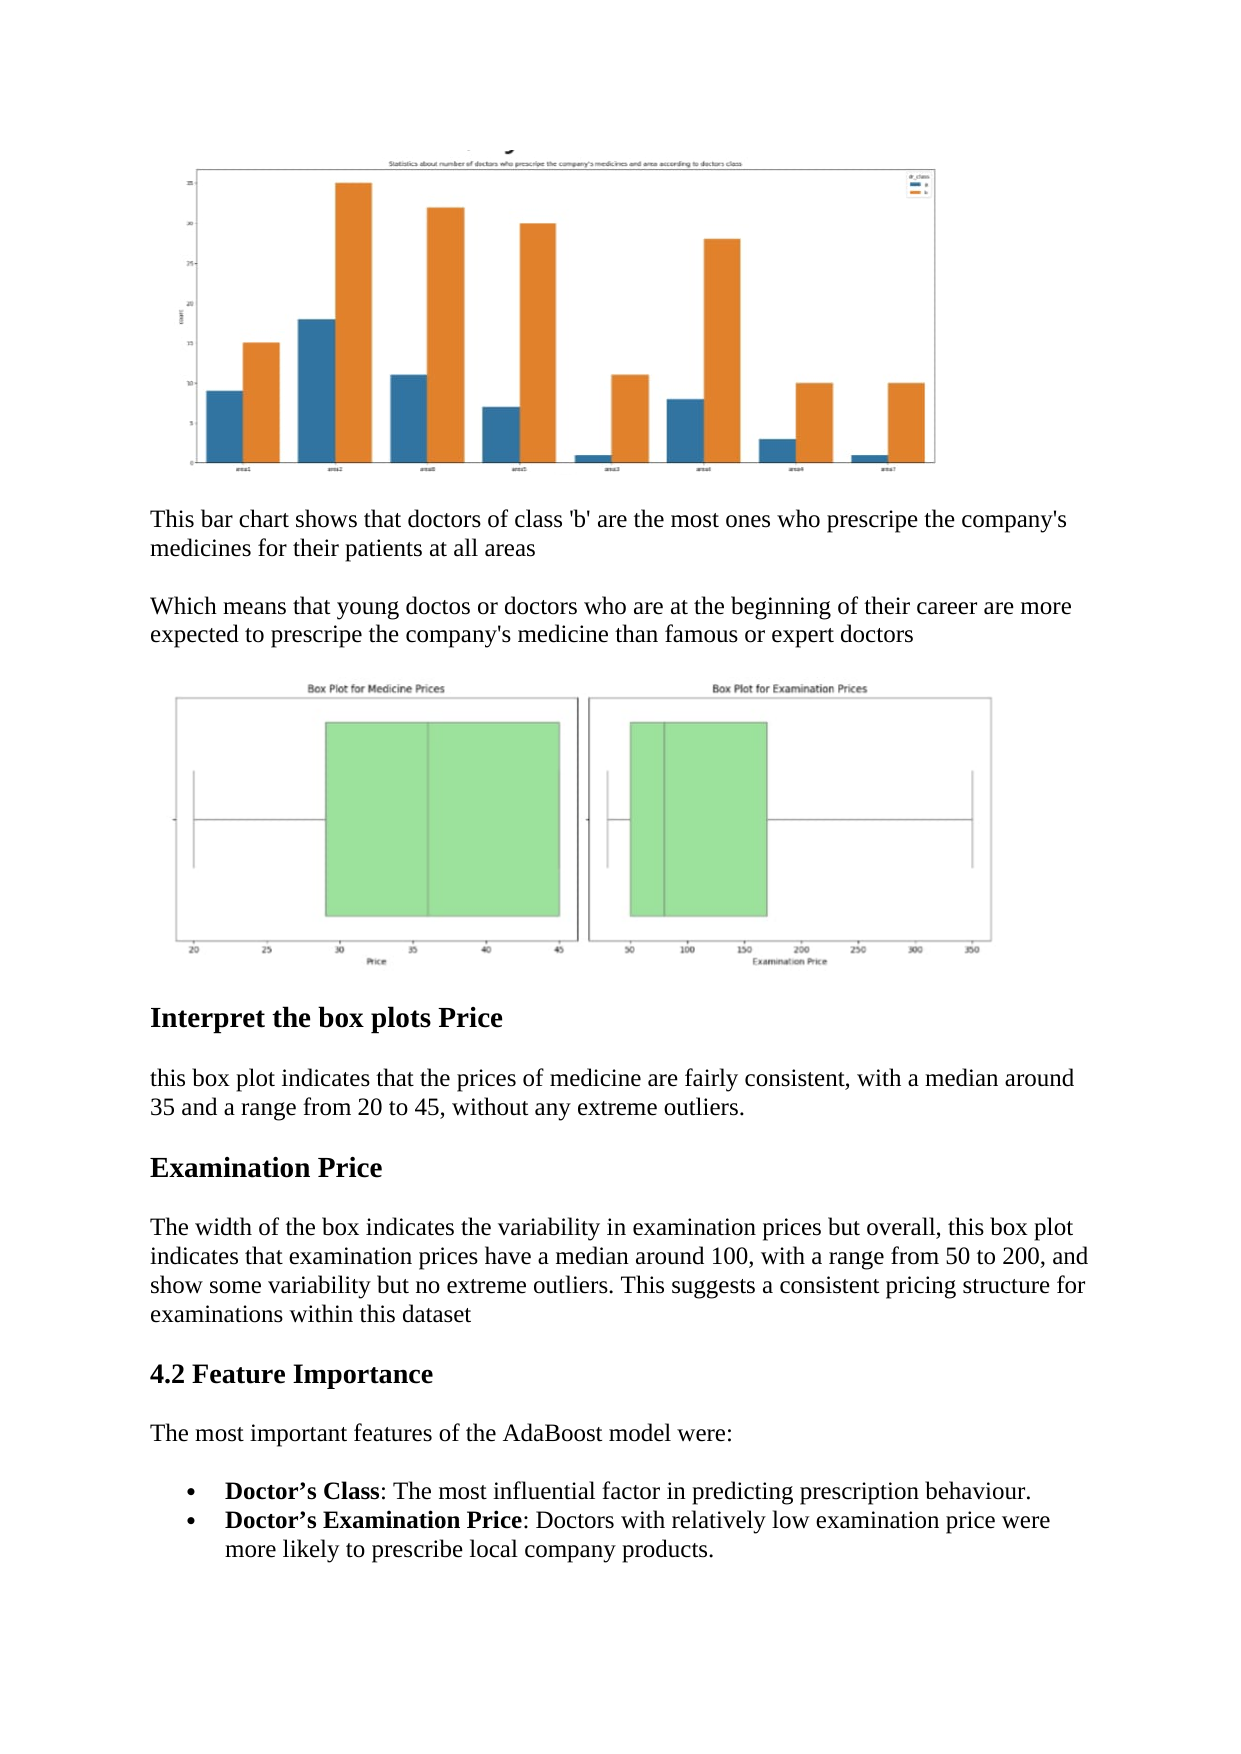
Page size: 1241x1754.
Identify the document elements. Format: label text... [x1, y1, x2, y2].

picture [150, 150, 939, 475]
text This bar chart shows that doctors of class 'b' are the most ones who prescripe the company's medicines for their patients at all areas [150, 504, 1090, 562]
list Doctor’s Class: The most influential factor in predicting prescription behaviour. [187, 1476, 1090, 1505]
text The most important features of the AdaBoost model were: [150, 1418, 1090, 1447]
text Interpret the box plots Price [150, 1000, 1090, 1034]
text Examination Price [150, 1150, 1090, 1183]
text Which means that young doctos or doctors who are at the beginning of their career are more expected to prescripe the company's medicine than famous or expert doctors [150, 591, 1090, 648]
text this box plot indicates that the prices of medicine are fairly consistent, with a median around 35 and a range from 20 to 45, without any extreme outliers. [150, 1063, 1090, 1121]
list Doctor’s Examination Price: Doctors with relatively low examination price were more likely to prescribe local company products. [187, 1505, 1090, 1562]
picture [150, 677, 1012, 972]
text 4.2 Feature Importance [150, 1357, 1090, 1389]
text The width of the box indicates the variability in examination prices but overall, this box plot indicates that examination prices have a median around 100, with a range from 50 to 200, and show some variability but no extreme outliers. This suggests a consistent pricing structure for examinations within this dataset [150, 1212, 1090, 1327]
